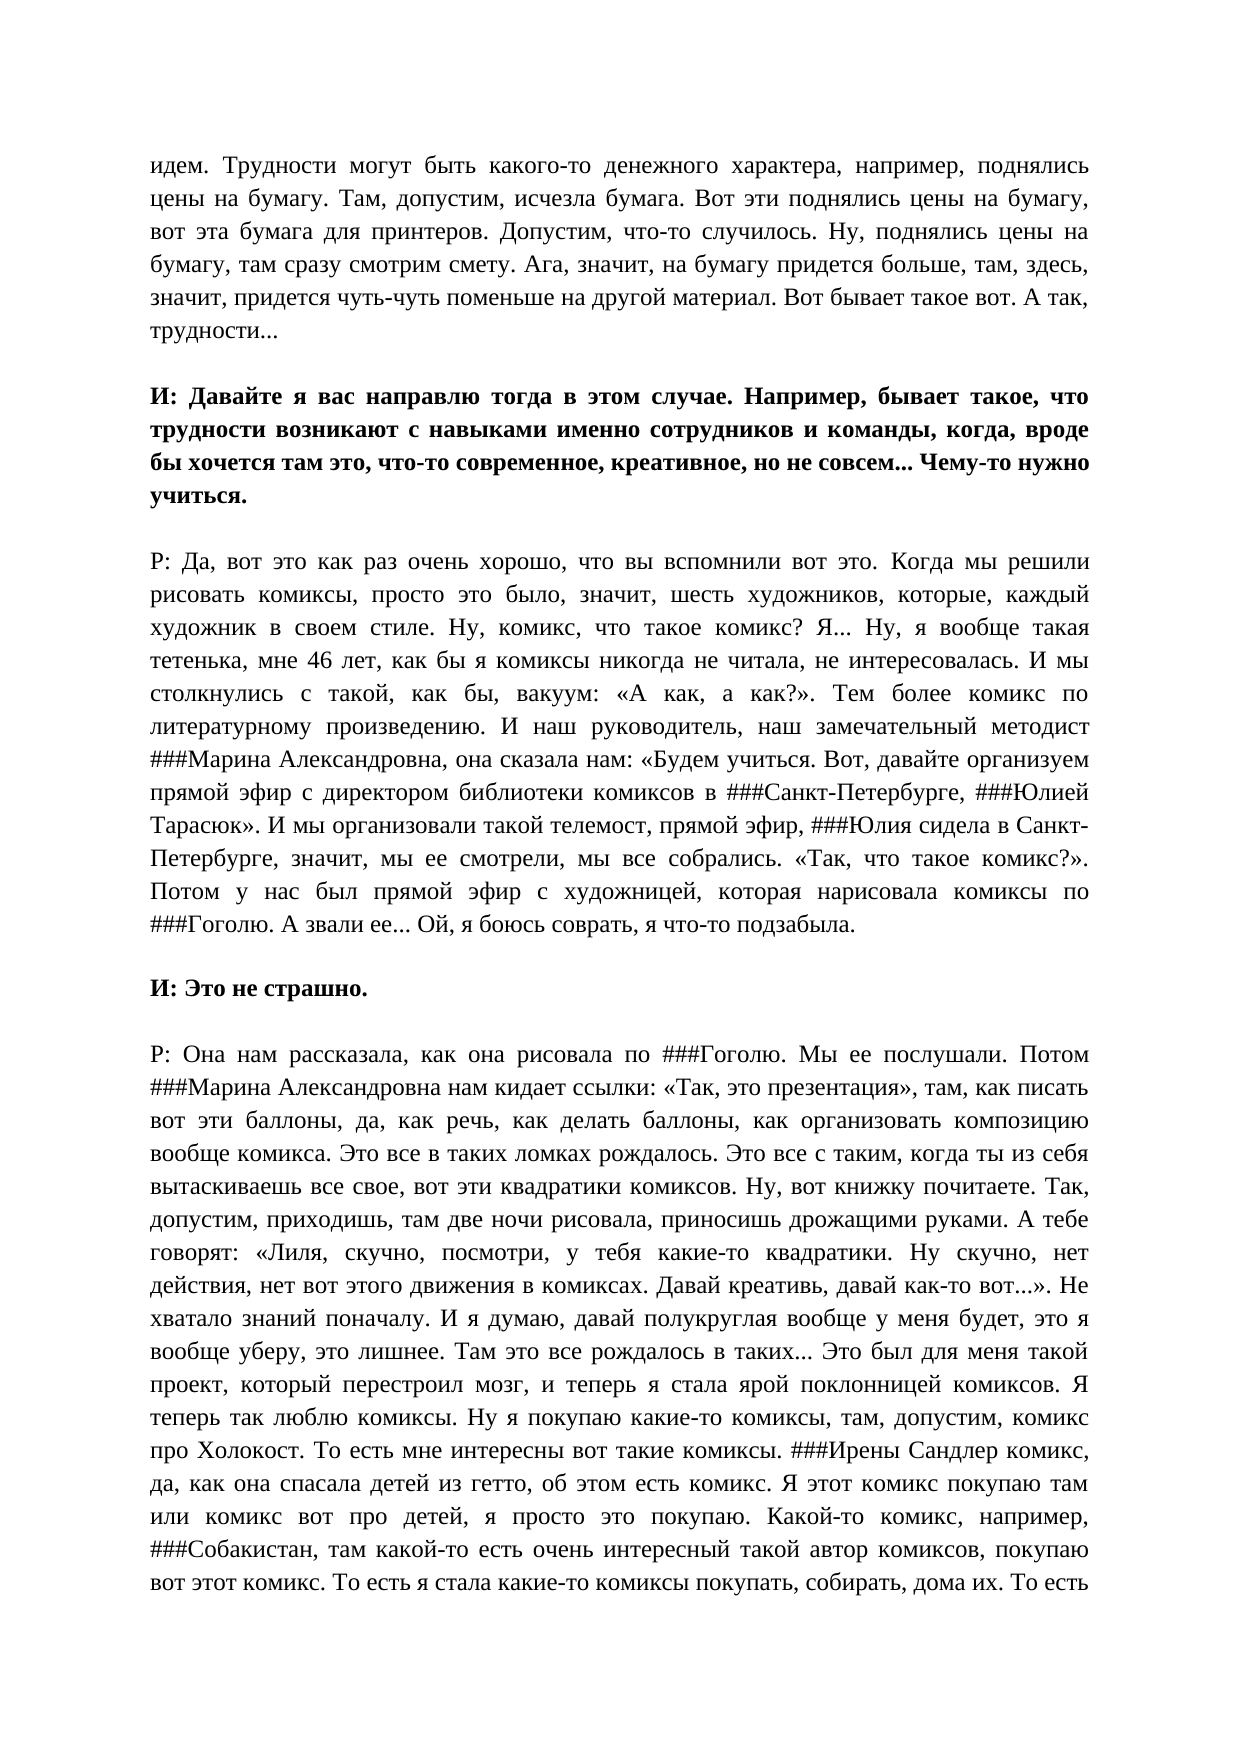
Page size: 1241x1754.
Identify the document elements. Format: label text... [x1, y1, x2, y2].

text И: Это не страшно. [150, 973, 1090, 1001]
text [150, 1039, 1090, 1596]
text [150, 150, 1090, 344]
text Р: Да, вот это как раз очень хорошо, что вы вспомнили вот это. Когда мы решили рисовать комиксы, просто это было, значит, шесть художников, которые, каждый художник в своем стиле. Ну, комикс, что такое комикс? Я... Ну, я вообще такая тетенька, мне 46 лет, как бы я комиксы никогда не читала, не интересовалась. И мы столкнулись с такой, как бы, вакуум: «А как, а как?». Тем более комикс по литературному произведению. И наш руководитель, наш замечательный методист ###Марина Александровна, она сказала нам: «Будем учиться. Вот, давайте организуем прямой эфир с директором библиотеки комиксов в ###Санкт-Петербурге, ###Юлией Тарасюк». И мы организовали такой телемост, прямой эфир, ###Юлия сидела в Санкт-Петербурге, значит, мы ее смотрели, мы все собрались. «Так, что такое комикс?». Потом у нас был прямой эфир с художницей, которая нарисовала комиксы по ###Гоголю. А звали ее... Ой, я боюсь соврать, я что-то подзабыла. [150, 546, 1090, 938]
text И: Давайте я вас направлю тогда в этом случае. Например, бывает такое, что трудности возникают с навыками именно сотрудников и команды, когда, вроде бы хочется там это, что-то современное, креативное, но не совсем... Чему-то нужно учиться. [150, 381, 1090, 509]
